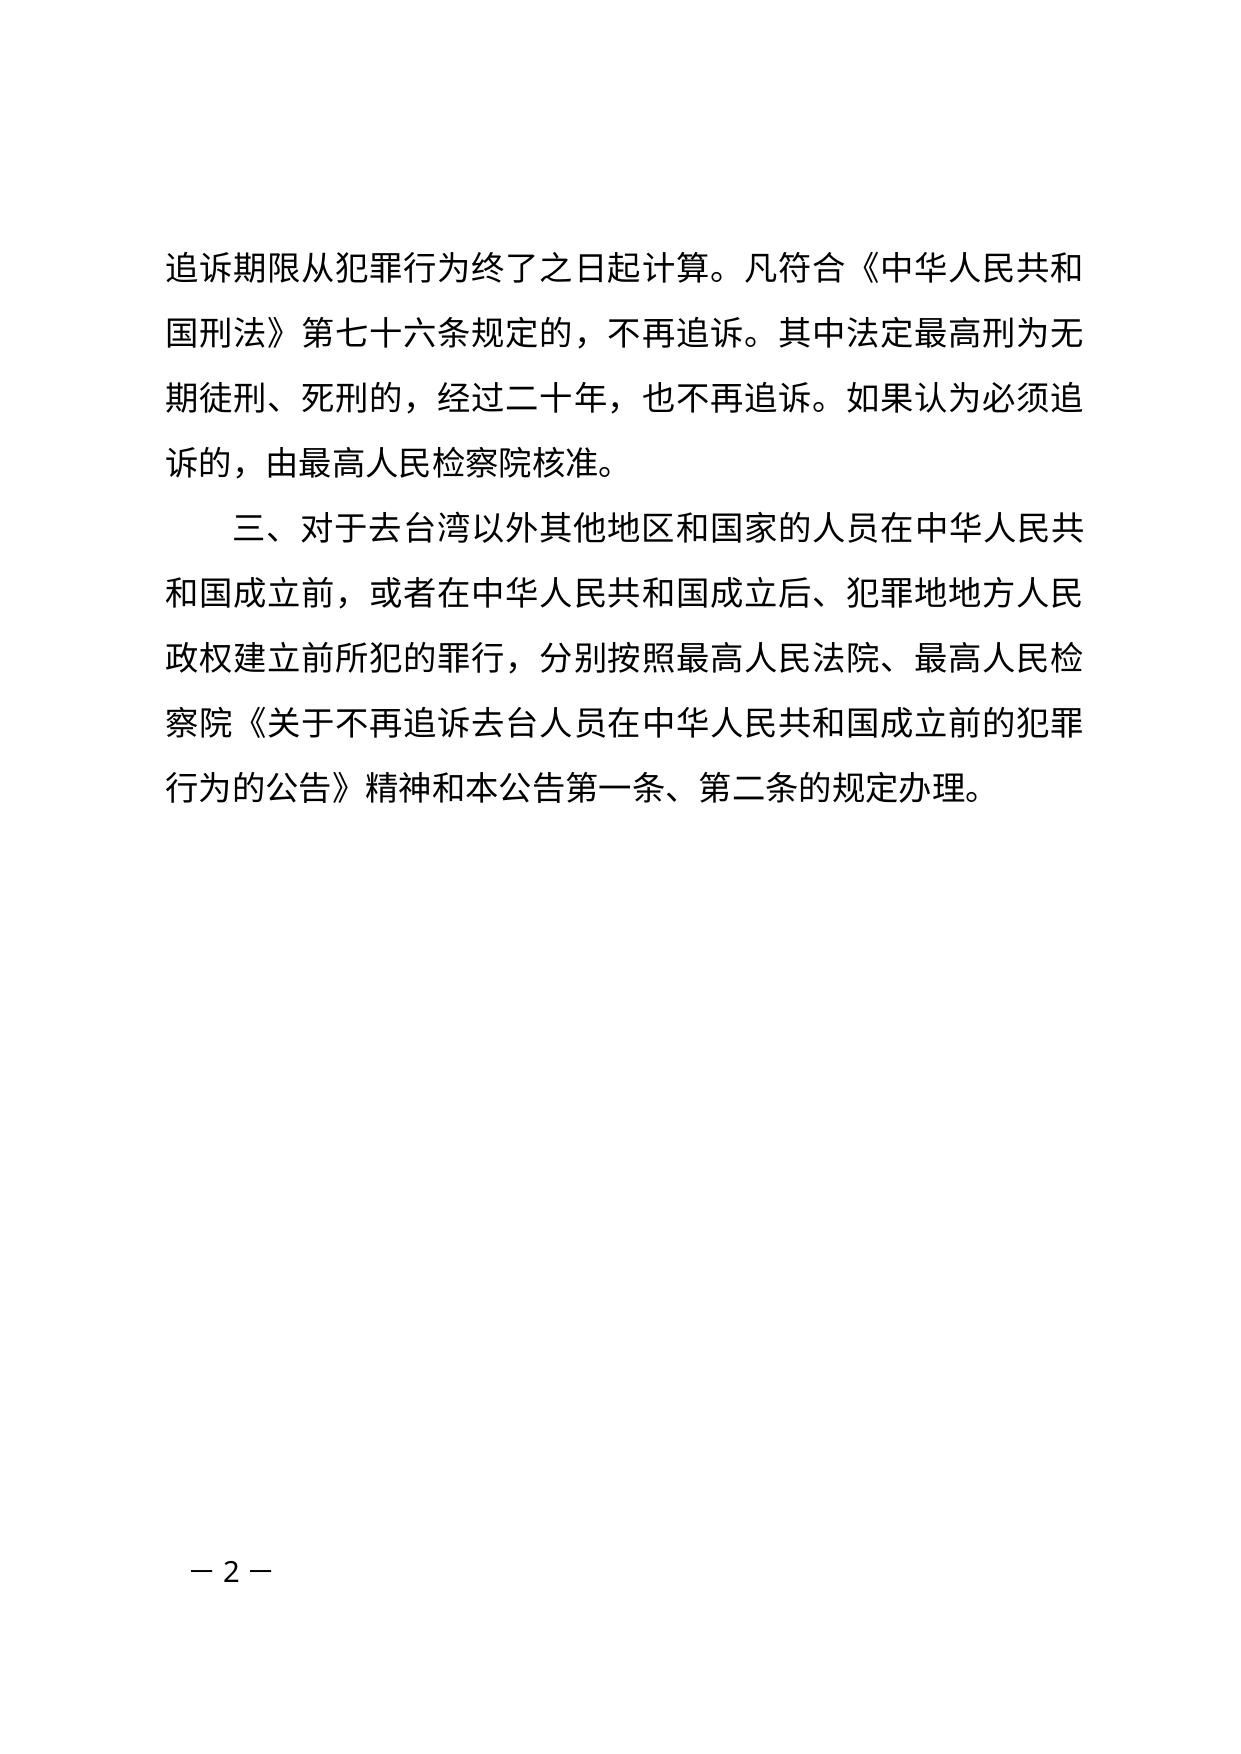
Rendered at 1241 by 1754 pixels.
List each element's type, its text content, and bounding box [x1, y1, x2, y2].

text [165, 233, 1087, 493]
text 三、对于去台湾以外其他地区和国家的人员在中华人民共和国成立前，或者在中华人民共和国成立后、犯罪地地方人民政权建立前所犯的罪行，分别按照最高人民法院、最高人民检察院《关于不再追诉去台人员在中华人民共和国成立前的犯罪行为的公告》精神和本公告第一条、第二条的规定办理。 [165, 493, 1087, 818]
